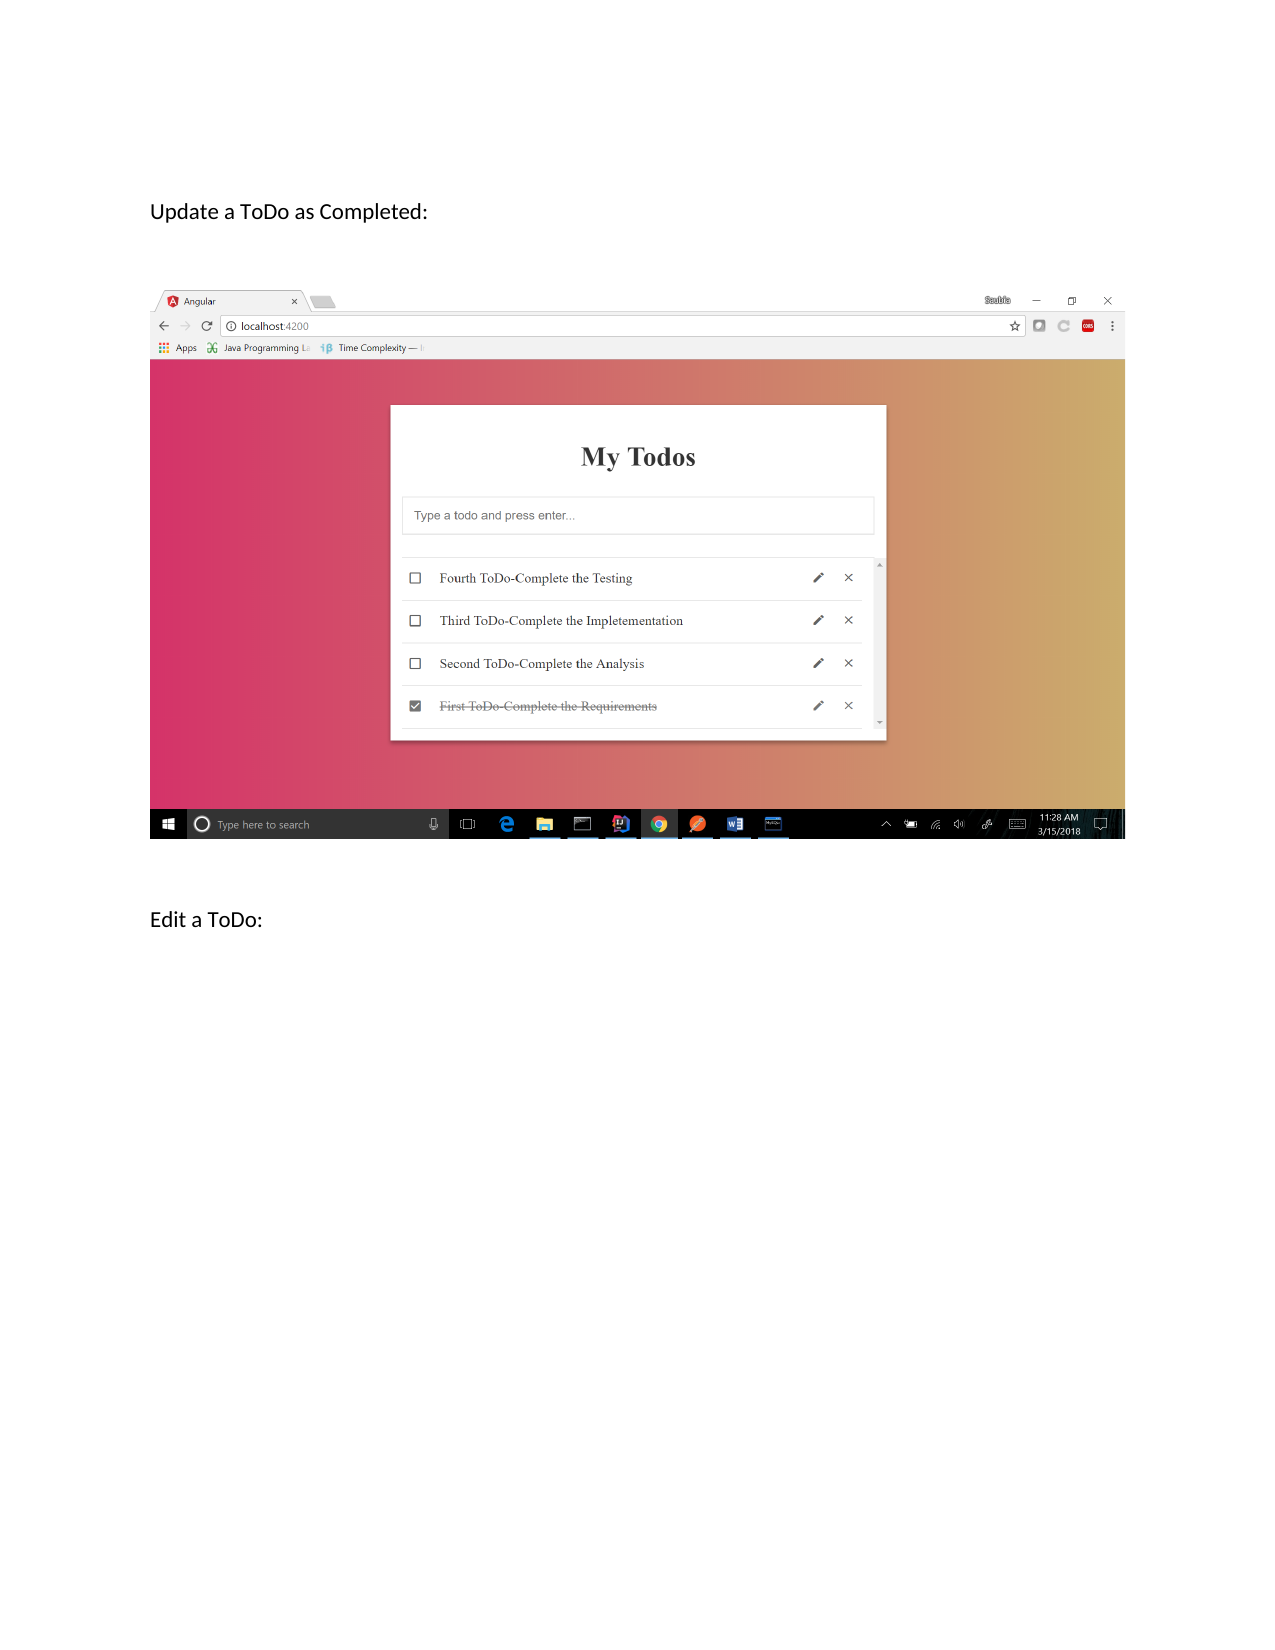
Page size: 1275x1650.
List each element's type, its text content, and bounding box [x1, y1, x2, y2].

picture [150, 290, 1125, 839]
text Update a ToDo as Completed: [150, 197, 1125, 225]
text Edit a ToDo: [150, 905, 1125, 933]
